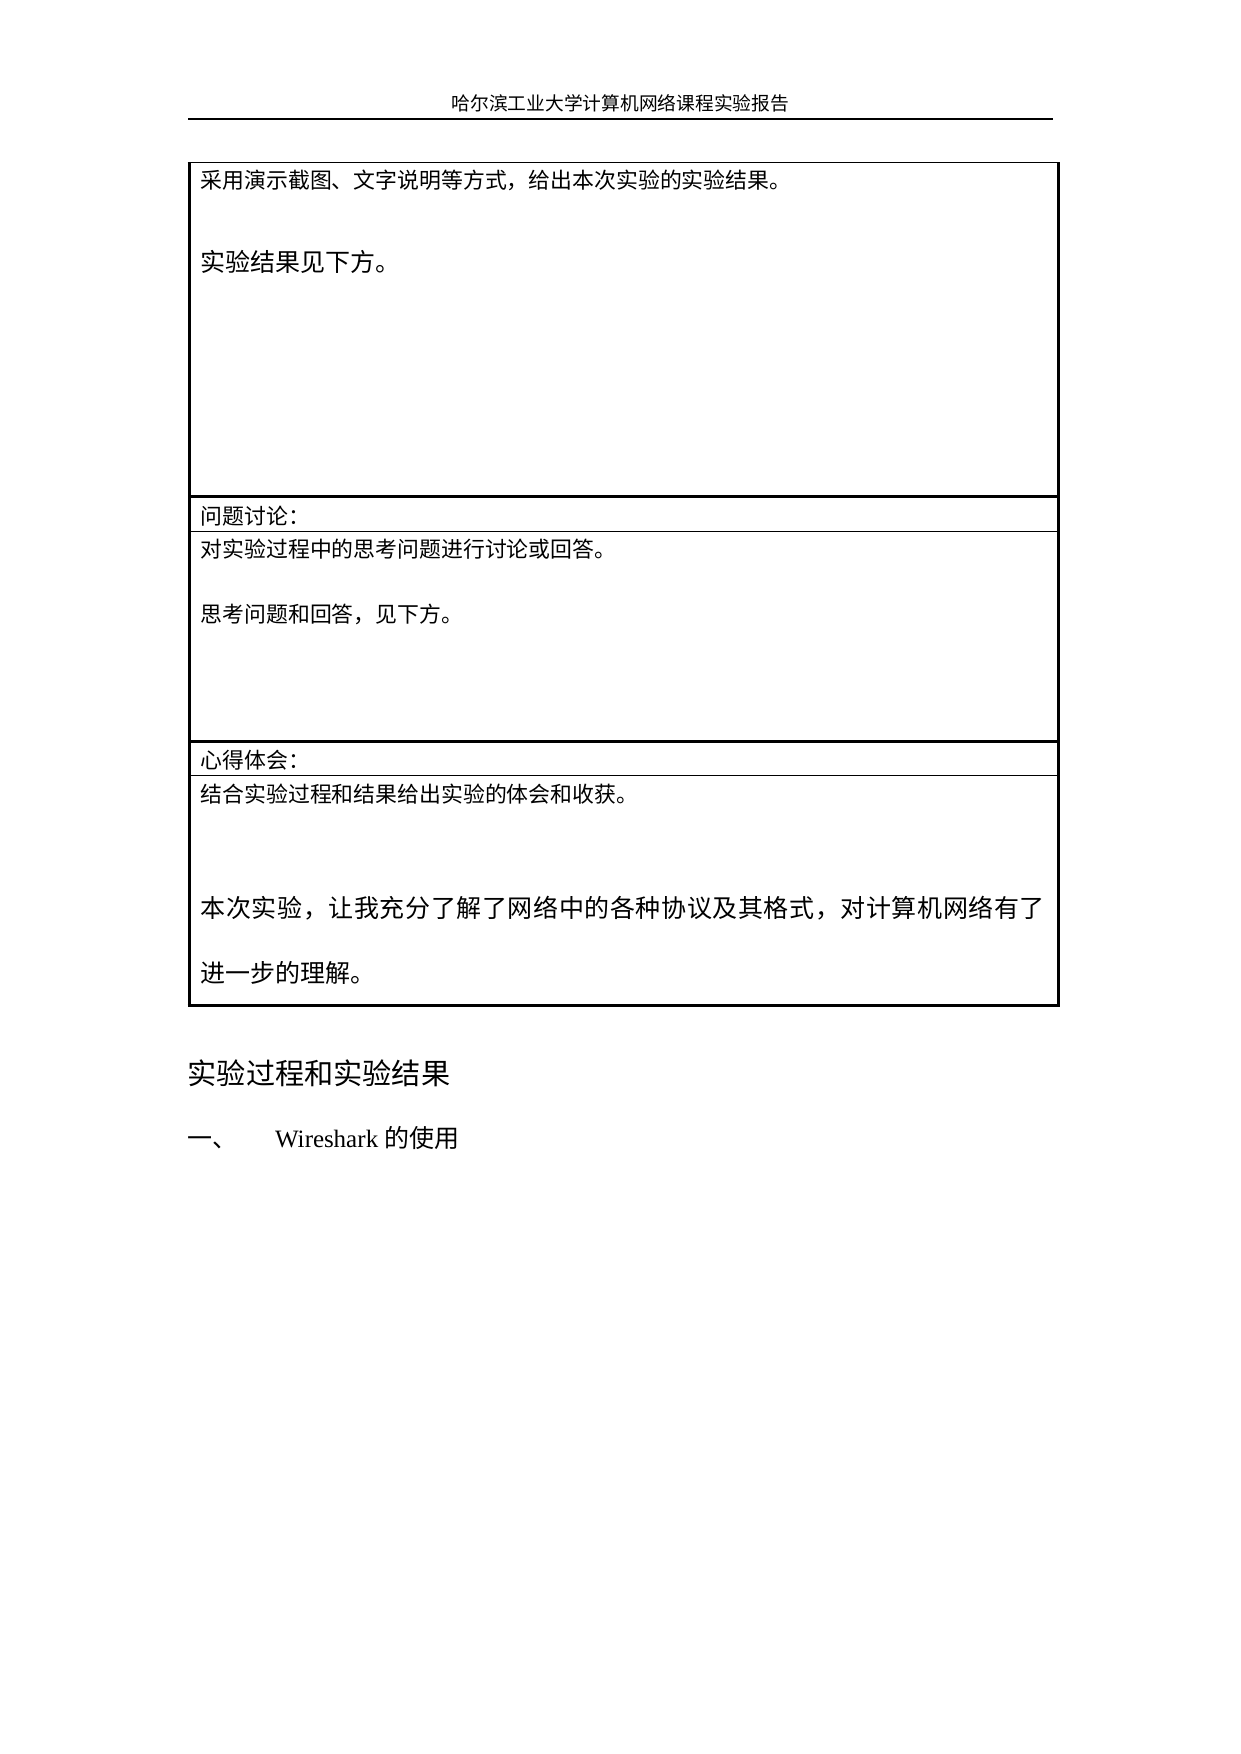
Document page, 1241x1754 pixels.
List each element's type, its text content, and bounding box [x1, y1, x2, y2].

table_cell 问题讨论： [191, 498, 1057, 531]
text 实验过程和实验结果 [187, 1039, 1053, 1104]
table_cell 心得体会： [191, 743, 1057, 775]
table_cell 对实验过程中的思考问题进行讨论或回答。 思考问题和回答，见下方。 [191, 532, 1057, 739]
table_cell 结合实验过程和结果给出实验的体会和收获。 本次实验，让我充分了解了网络中的各种协议及其格式，对计算机网络有了进一步的理解。 [191, 776, 1057, 1004]
list Wireshark 的使用 [187, 1104, 1053, 1169]
table_cell 采用演示截图、文字说明等方式，给出本次实验的实验结果。 实验结果见下方。 [191, 163, 1057, 495]
